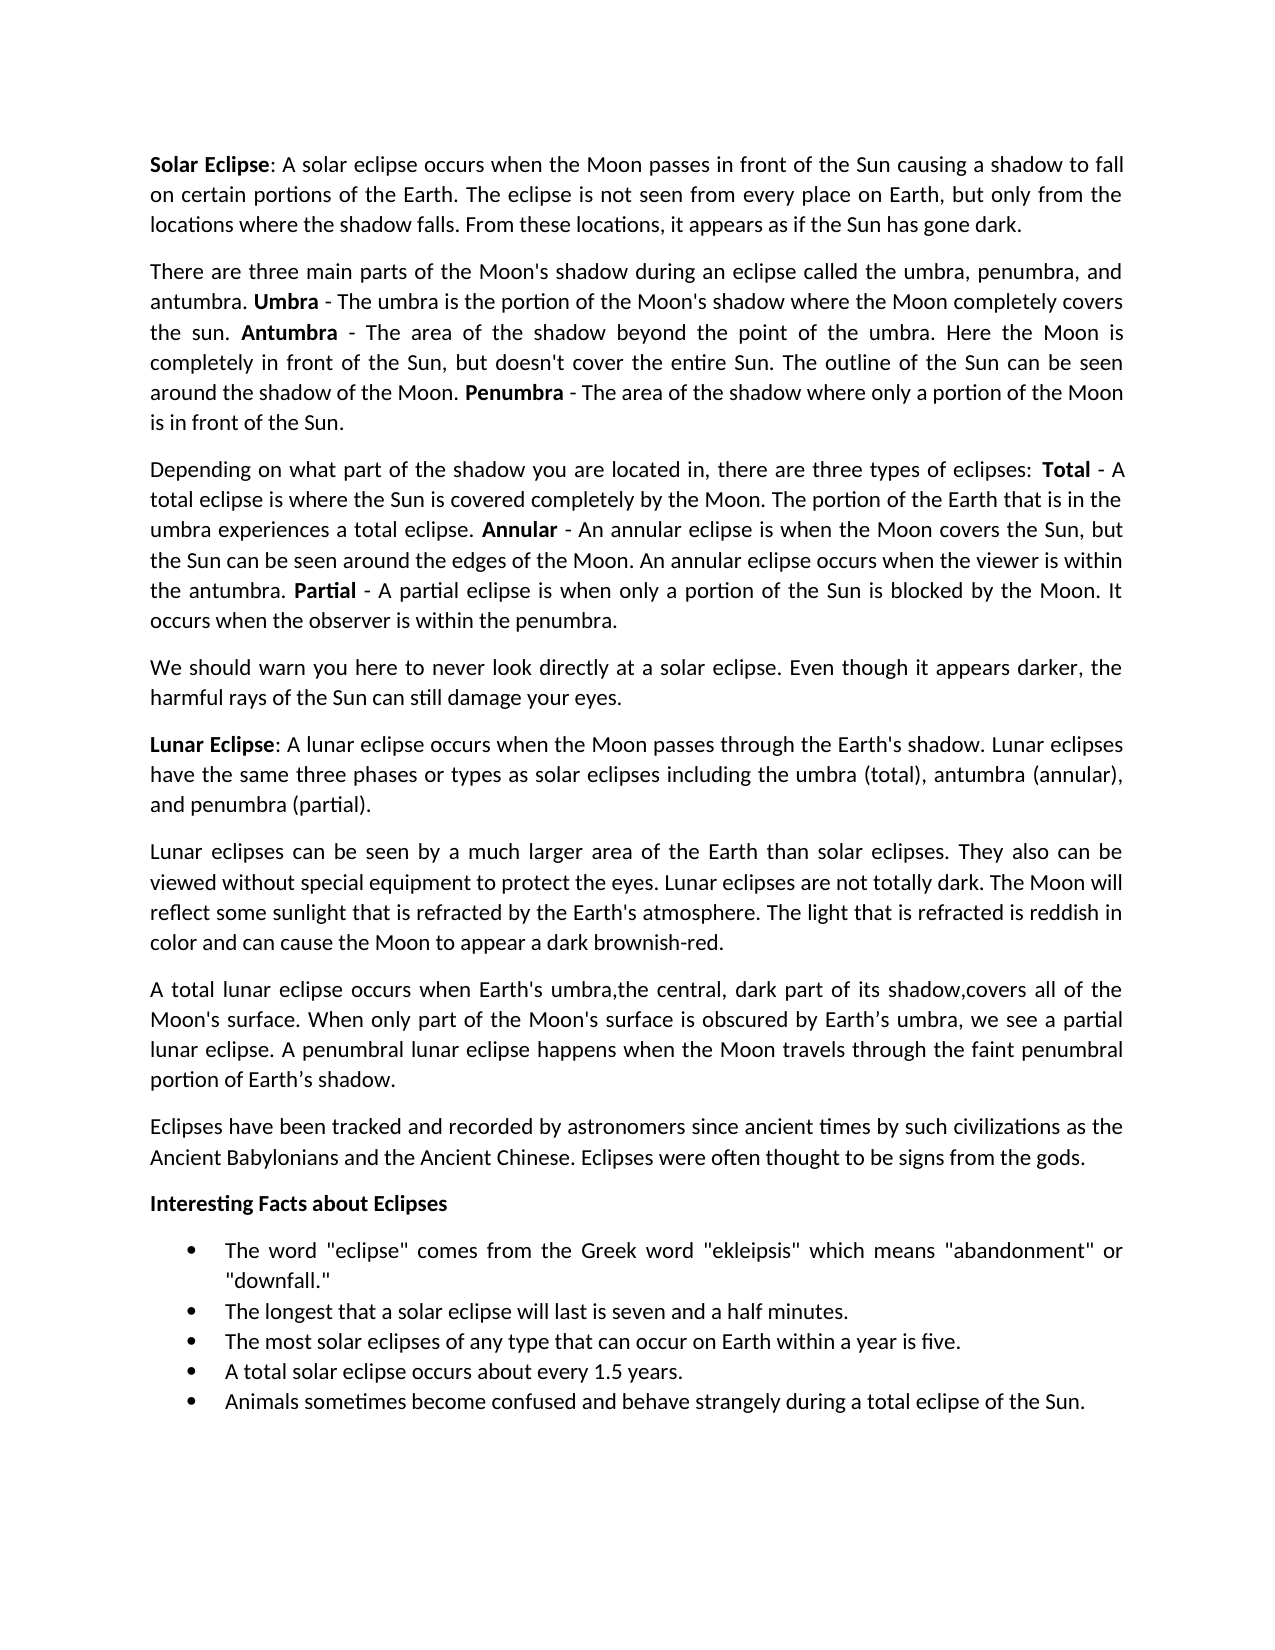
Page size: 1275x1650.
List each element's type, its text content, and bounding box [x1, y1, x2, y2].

text Depending on what part of the shadow you are located in, there are three types of eclipses: Total - A total eclipse is where the Sun is covered completely by the Moon. The portion of the Earth that is in the umbra experiences a total eclipse. Annular - An annular eclipse is when the Moon covers the Sun, but the Sun can be seen around the edges of the Moon. An annular eclipse occurs when the viewer is within the antumbra. Partial - A partial eclipse is when only a portion of the Sun is blocked by the Moon. It occurs when the observer is within the penumbra. [150, 455, 1125, 634]
text Lunar eclipses can be seen by a much larger area of the Earth than solar eclipses. They also can be viewed without special equipment to protect the eyes. Lunar eclipses are not totally dark. The Moon will reflect some sunlight that is refracted by the Earth's atmosphere. The light that is refracted is reddish in color and can cause the Moon to appear a dark brownish-red. [150, 837, 1125, 956]
text Eclipses have been tracked and recorded by astronomers since ancient times by such civilizations as the Ancient Babylonians and the Ancient Chinese. Eclipses were often thought to be signs from the gods. [150, 1112, 1125, 1171]
text Solar Eclipse: A solar eclipse occurs when the Moon passes in front of the Sun causing a shadow to fall on certain portions of the Earth. The eclipse is not seen from every place on Earth, but only from the locations where the shadow falls. From these locations, it appears as if the Sun has gone dark. [150, 150, 1125, 238]
list The word "eclipse" comes from the Greek word "ekleipsis" which means "abandonment" or "downfall." [187, 1236, 1125, 1295]
list Animals sometimes become confused and behave strangely during a total eclipse of the Sun. [187, 1387, 1125, 1416]
text There are three main parts of the Moon's shadow during an eclipse called the umbra, penumbra, and antumbra. Umbra - The umbra is the portion of the Moon's shadow where the Moon completely covers the sun. Antumbra - The area of the shadow beyond the point of the umbra. Here the Moon is completely in front of the Sun, but doesn't cover the entire Sun. The outline of the Sun can be seen around the shadow of the Moon. Penumbra - The area of the shadow where only a portion of the Moon is in front of the Sun. [150, 257, 1125, 436]
list The most solar eclipses of any type that can occur on Earth within a year is five. [187, 1327, 1125, 1355]
text We should warn you here to never look directly at a solar eclipse. Even though it appears darker, the harmful rays of the Sun can still damage your eyes. [150, 653, 1125, 711]
list A total solar eclipse occurs about every 1.5 years. [187, 1357, 1125, 1385]
list The longest that a solar eclipse will last is seven and a half minutes. [187, 1297, 1125, 1325]
text A total lunar eclipse occurs when Earth's umbra,the central, dark part of its shadow,covers all of the Moon's surface. When only part of the Moon's surface is obscured by Earth’s umbra, we see a partial lunar eclipse. A penumbral lunar eclipse happens when the Moon travels through the faint penumbral portion of Earth’s shadow. [150, 975, 1125, 1094]
text Lunar Eclipse: A lunar eclipse occurs when the Moon passes through the Earth's shadow. Lunar eclipses have the same three phases or types as solar eclipses including the umbra (total), antumbra (annular), and penumbra (partial). [150, 730, 1125, 819]
text Interesting Facts about Eclipses [150, 1189, 1125, 1218]
